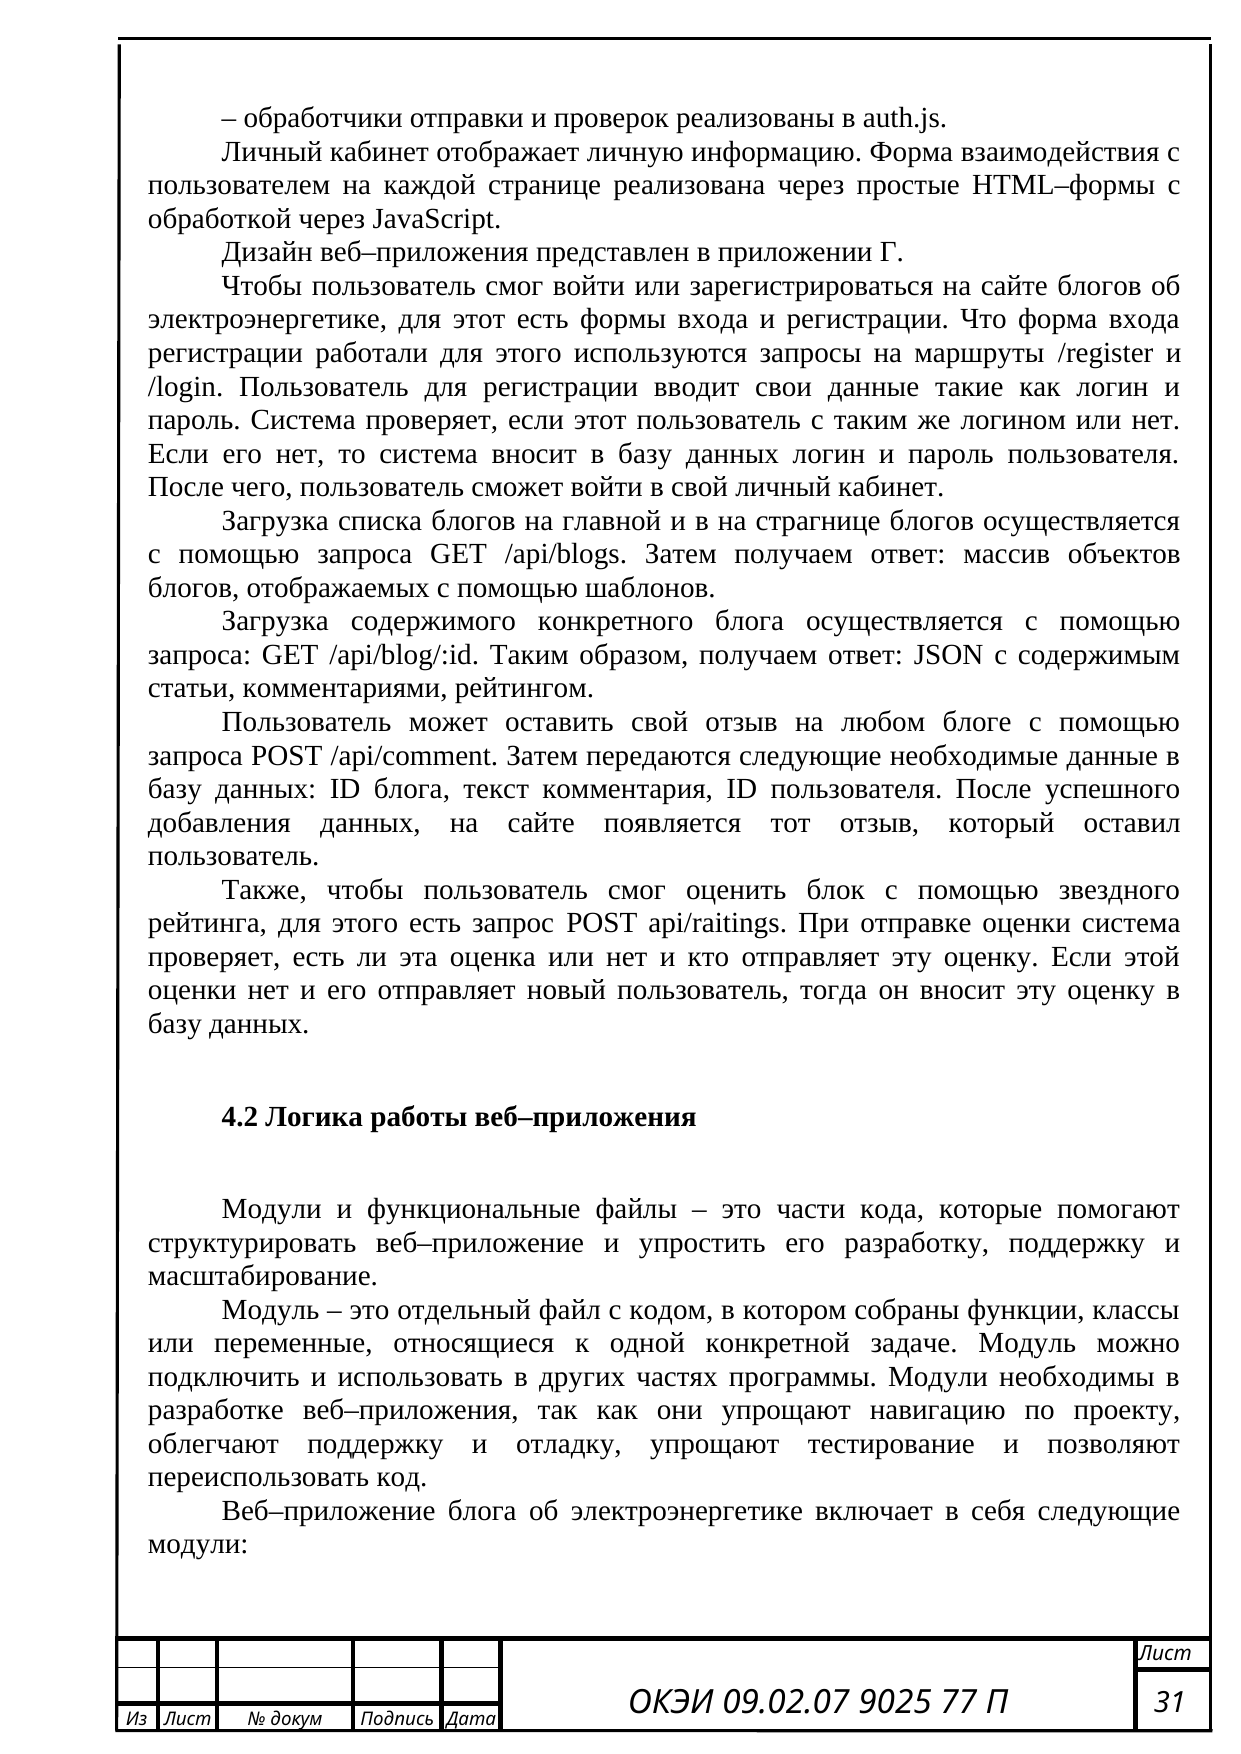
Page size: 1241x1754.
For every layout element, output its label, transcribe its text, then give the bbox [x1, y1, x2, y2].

text Чтобы пользователь смог войти или зарегистрироваться на сайте блогов об электроэнергетике, для этот есть формы входа и регистрации. Что форма входа регистрации работали для этого используются запросы на маршруты /register и /login. Пользователь для регистрации вводит свои данные такие как логин и пароль. Система проверяет, если этот пользователь с таким же логином или нет. Если его нет, то система вносит в базу данных логин и пароль пользователя. После чего, пользователь сможет войти в свой личный кабинет. [148, 268, 1181, 503]
text Загрузка списка блогов на главной и в на страгнице блогов осуществляется с помощью запроса GET /api/blogs. Затем получаем ответ: массив объектов блогов, отображаемых с помощью шаблонов. [148, 503, 1181, 603]
text – обработчики отправки и проверок реализованы в auth.js. [148, 100, 1181, 134]
text Модуль – это отдельный файл с кодом, в котором собраны функции, классы или переменные, относящиеся к одной конкретной задаче. Модуль можно подключить и использовать в других частях программы. Модули необходимы в разработке веб–приложения, так как они упрощают навигацию по проекту, облегчают поддержку и отладку, упрощают тестирование и позволяют переиспользовать код. [148, 1292, 1181, 1493]
text Пользователь может оставить свой отзыв на любом блоге с помощью запроса POST /api/comment. Затем передаются следующие необходимые данные в базу данных: ID блога, текст комментария, ID пользователя. После успешного добавления данных, на сайте появляется тот отзыв, который оставил пользователь. [148, 704, 1181, 872]
text Загрузка содержимого конкретного блога осуществляется с помощью запроса: GET /api/blog/:id. Таким образом, получаем ответ: JSON с содержимым статьи, комментариями, рейтингом. [148, 603, 1181, 704]
text Личный кабинет отображает личную информацию. Форма взаимодействия с пользователем на каждой странице реализована через простые HTML–формы с обработкой через JavaScript. [148, 134, 1181, 234]
text Дизайн веб–приложения представлен в приложении Г. [148, 234, 1181, 268]
text Также, чтобы пользователь смог оценить блок с помощью звездного рейтинга, для этого есть запрос POST api/raitings. При отправке оценки система проверяет, есть ли эта оценка или нет и кто отправляет эту оценку. Если этой оценки нет и его отправляет новый пользователь, тогда он вносит эту оценку в базу данных. [148, 872, 1181, 1039]
text 4.2 Логика работы веб–приложения [148, 1099, 1181, 1132]
text Модули и функциональные файлы – это части кода, которые помогают структурировать веб–приложение и упростить его разработку, поддержку и масштабирование. [148, 1191, 1181, 1292]
text Веб–приложение блога об электроэнергетике включает в себя следующие модули: [148, 1493, 1181, 1560]
